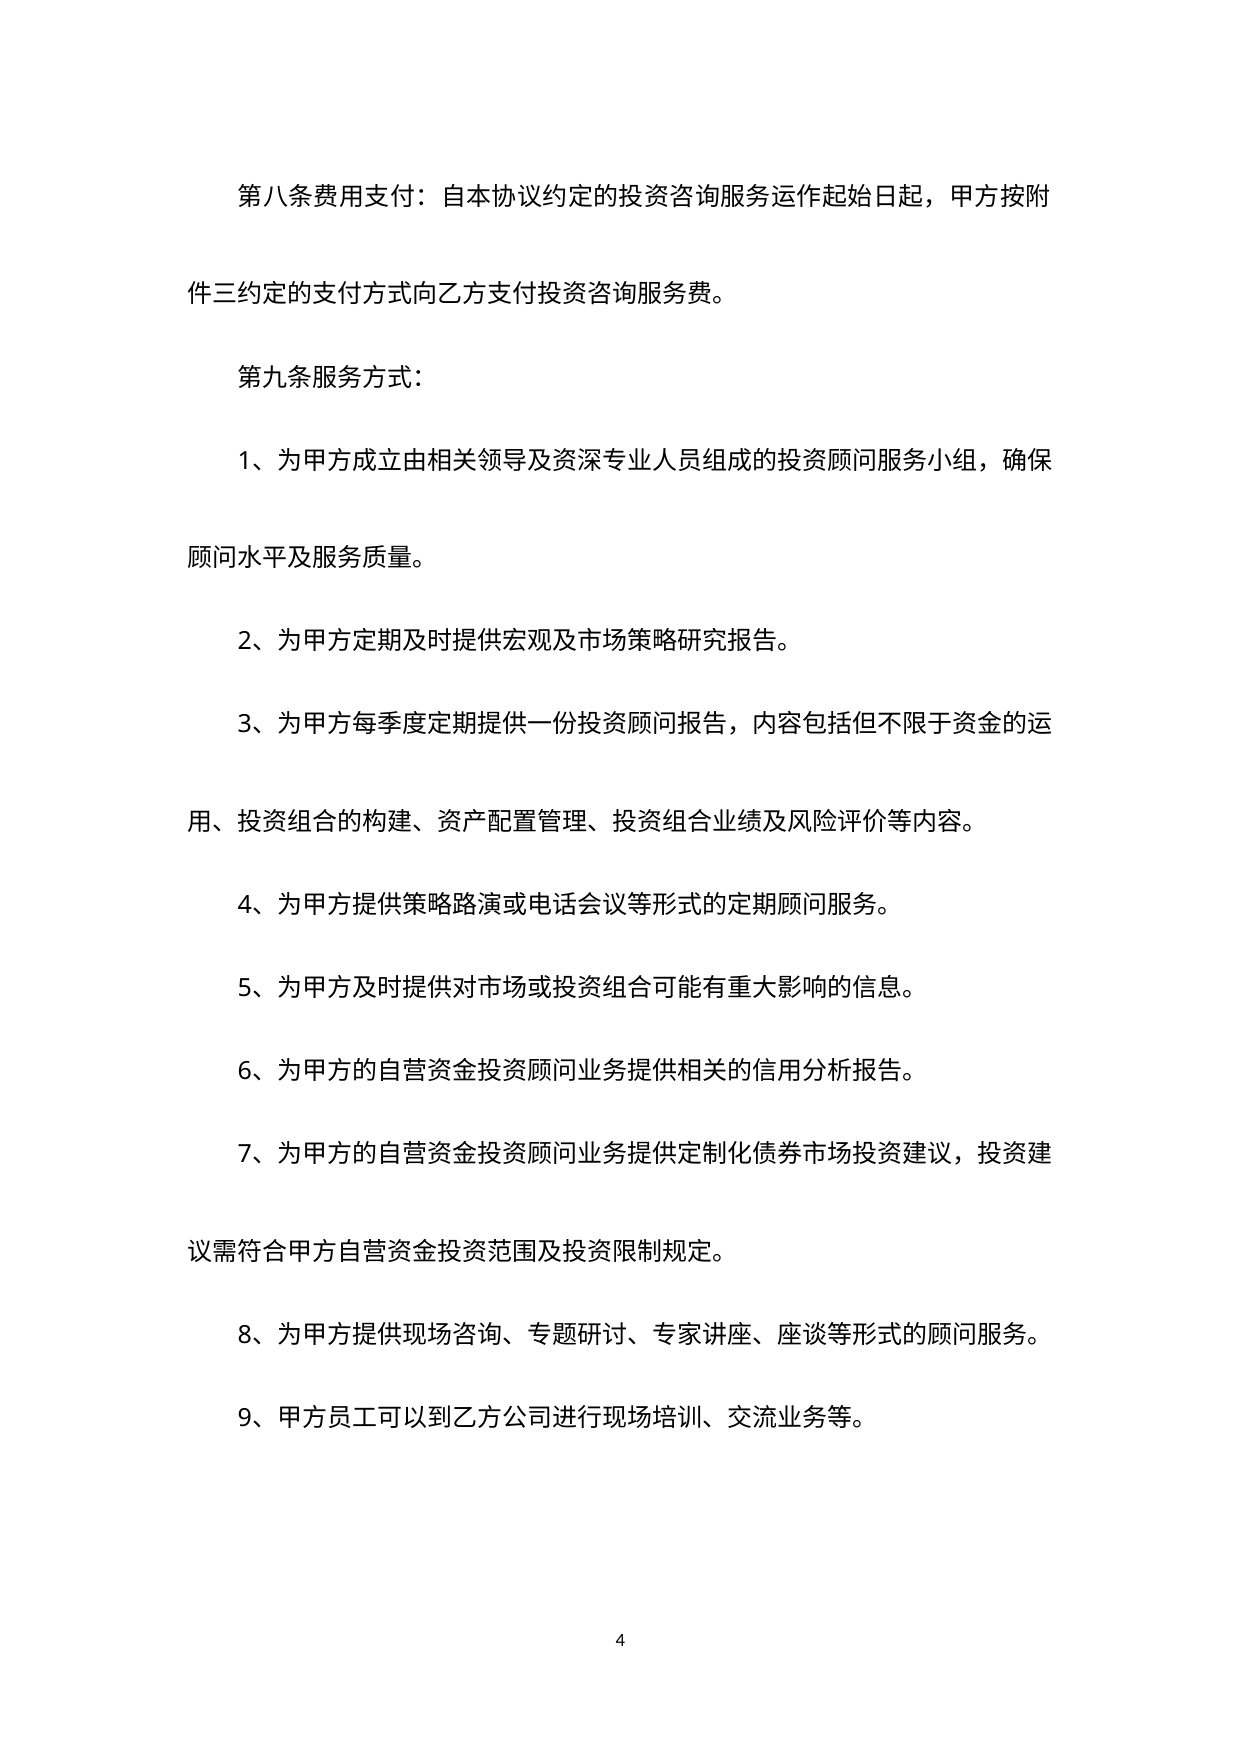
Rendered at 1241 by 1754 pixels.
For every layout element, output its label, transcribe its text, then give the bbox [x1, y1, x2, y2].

text 1、为甲方成立由相关领导及资深专业人员组成的投资顾问服务小组，确保顾问水平及服务质量。 [187, 426, 1053, 588]
text 9、甲方员工可以到乙方公司进行现场培训、交流业务等。 [187, 1383, 1053, 1448]
text 6、为甲方的自营资金投资顾问业务提供相关的信用分析报告。 [187, 1036, 1053, 1101]
text 2、为甲方定期及时提供宏观及市场策略研究报告。 [187, 606, 1053, 671]
text 3、为甲方每季度定期提供一份投资顾问报告，内容包括但不限于资金的运用、投资组合的构建、资产配置管理、投资组合业绩及风险评价等内容。 [187, 689, 1053, 852]
text 5、为甲方及时提供对市场或投资组合可能有重大影响的信息。 [187, 953, 1053, 1018]
text 7、为甲方的自营资金投资顾问业务提供定制化债券市场投资建议，投资建议需符合甲方自营资金投资范围及投资限制规定。 [187, 1119, 1053, 1282]
text 第九条服务方式： [187, 343, 1053, 408]
text 4、为甲方提供策略路演或电话会议等形式的定期顾问服务。 [187, 870, 1053, 935]
text 第八条费用支付：自本协议约定的投资咨询服务运作起始日起，甲方按附件三约定的支付方式向乙方支付投资咨询服务费。 [187, 162, 1053, 324]
text 8、为甲方提供现场咨询、专题研讨、专家讲座、座谈等形式的顾问服务。 [187, 1300, 1053, 1365]
